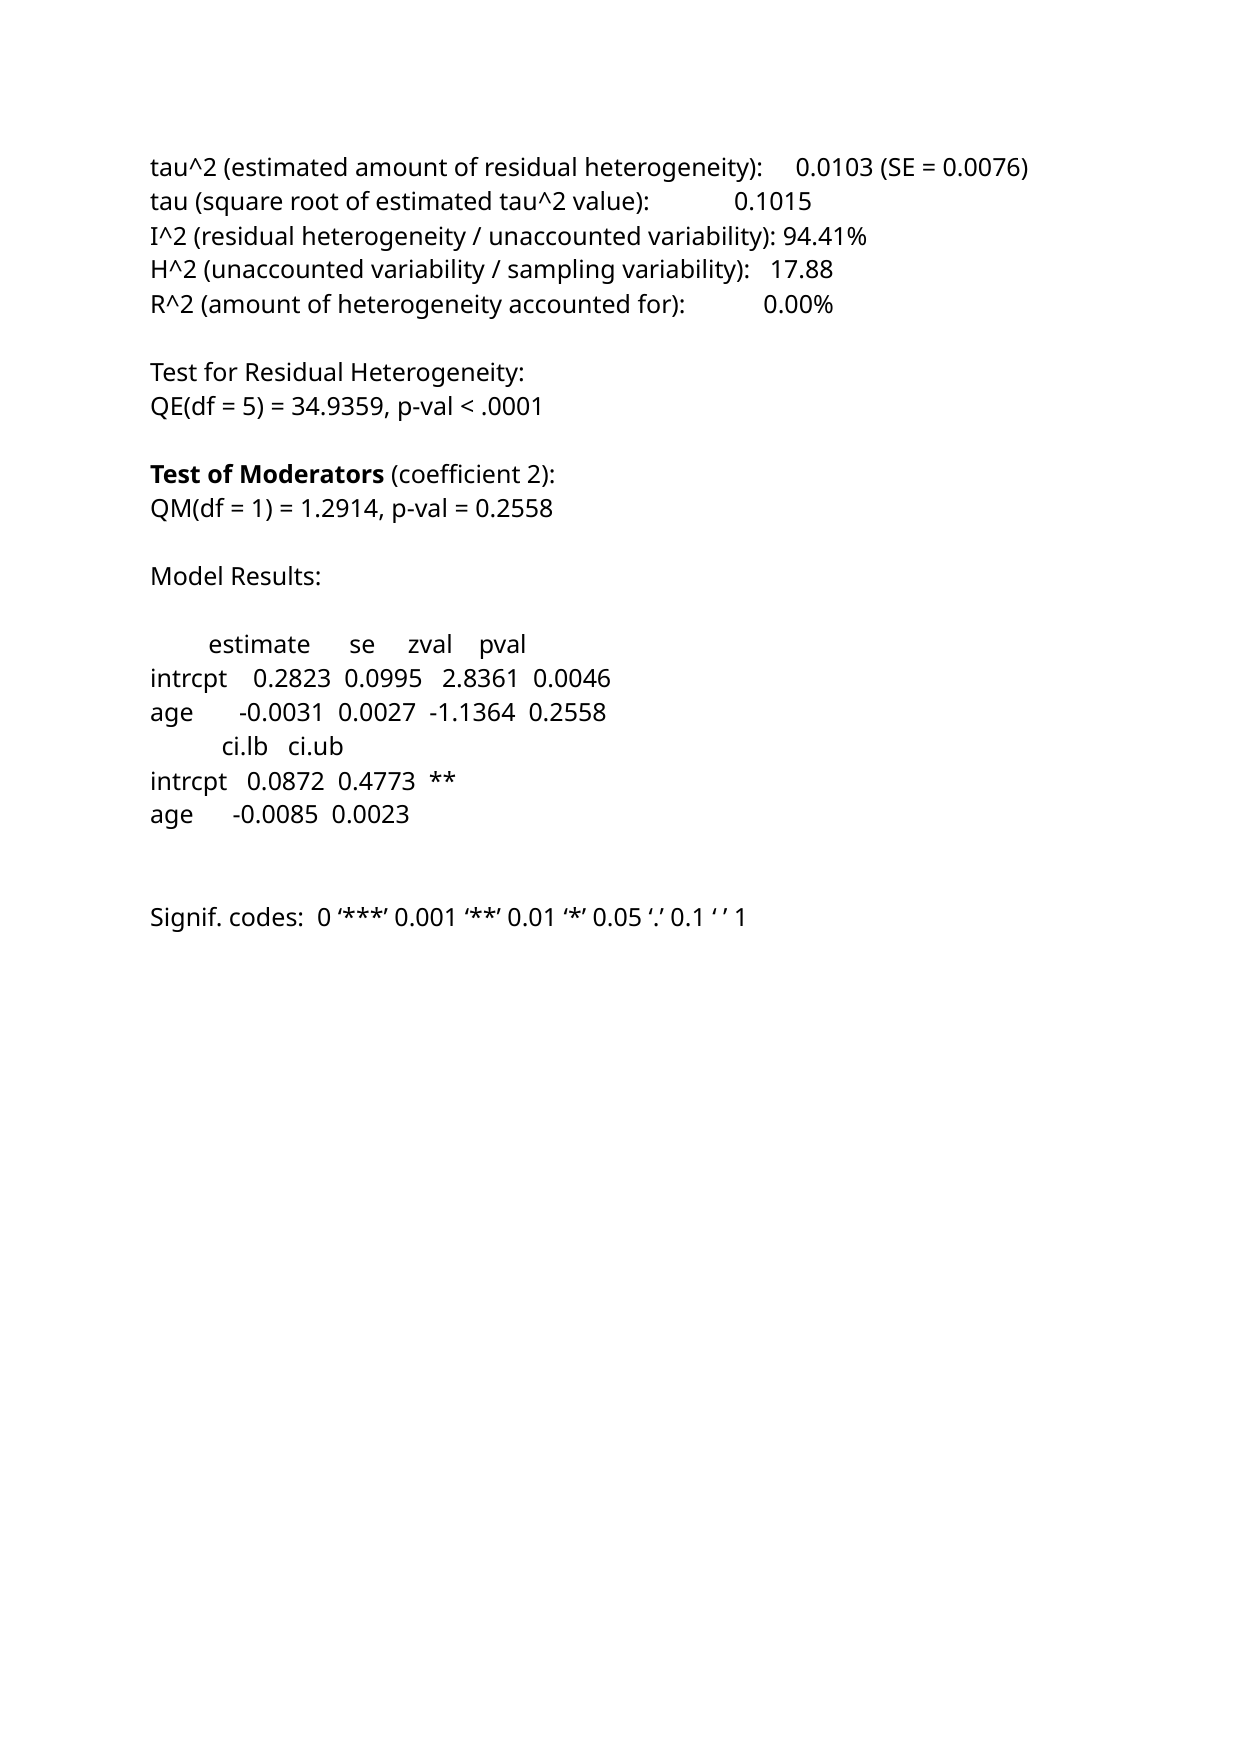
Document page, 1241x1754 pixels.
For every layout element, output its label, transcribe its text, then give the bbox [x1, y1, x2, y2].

text R^2 (amount of heterogeneity accounted for): 0.00% [150, 286, 1090, 320]
text estimate se zval pval [150, 627, 1090, 661]
text ci.lb ci.ub [150, 729, 1090, 763]
text H^2 (unaccounted variability / sampling variability): 17.88 [150, 252, 1090, 286]
text tau (square root of estimated tau^2 value): 0.1015 [150, 184, 1090, 218]
text intrcpt 0.2823 0.0995 2.8361 0.0046 [150, 661, 1090, 695]
text Model Results: [150, 559, 1090, 593]
text QE(df = 5) = 34.9359, p-val < .0001 [150, 388, 1090, 422]
text Test of Moderators (coefficient 2): [150, 457, 1090, 491]
text Signif. codes: 0 ‘***’ 0.001 ‘**’ 0.01 ‘*’ 0.05 ‘.’ 0.1 ‘ ’ 1 [150, 899, 1090, 933]
text intrcpt 0.0872 0.4773 ** [150, 763, 1090, 797]
text QM(df = 1) = 1.2914, p-val = 0.2558 [150, 491, 1090, 525]
text Test for Residual Heterogeneity: [150, 354, 1090, 388]
text age -0.0085 0.0023 [150, 797, 1090, 831]
text age -0.0031 0.0027 -1.1364 0.2558 [150, 695, 1090, 729]
text tau^2 (estimated amount of residual heterogeneity): 0.0103 (SE = 0.0076) [150, 150, 1090, 184]
text I^2 (residual heterogeneity / unaccounted variability): 94.41% [150, 218, 1090, 252]
